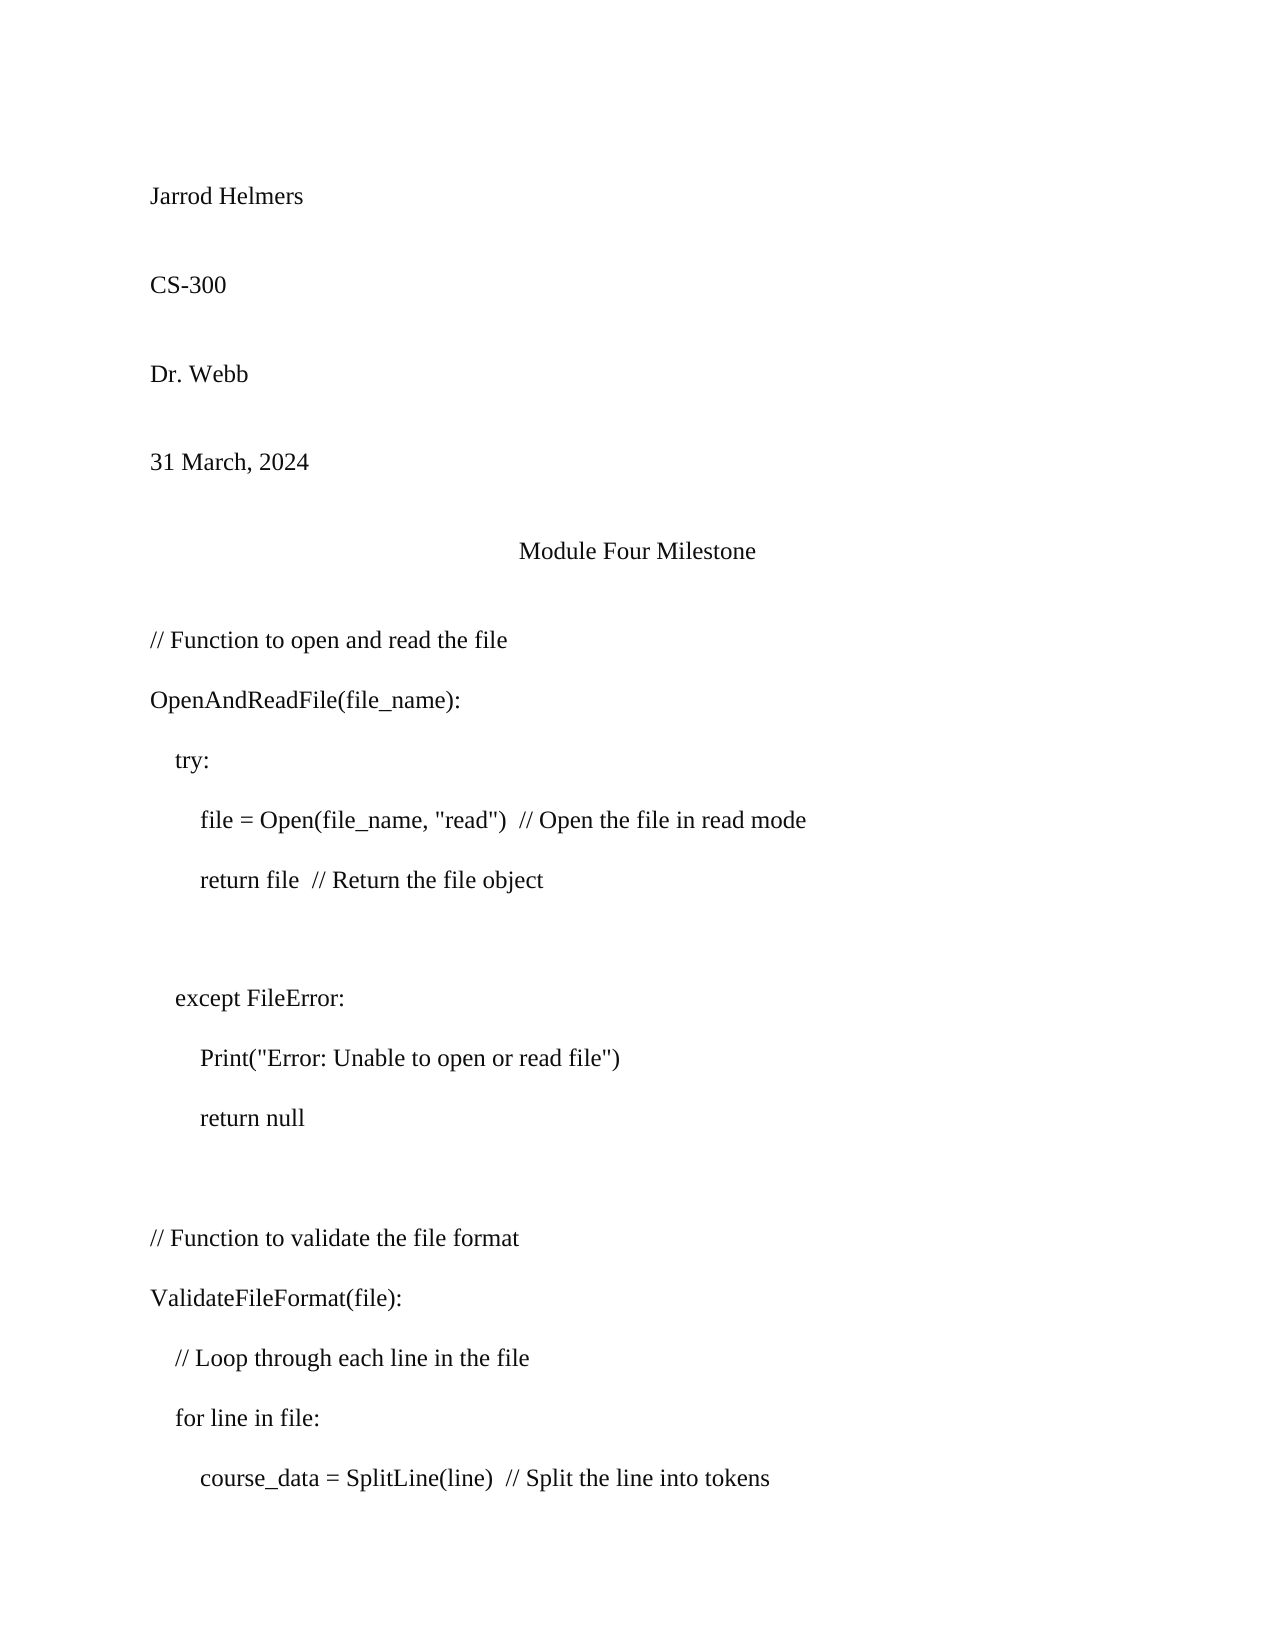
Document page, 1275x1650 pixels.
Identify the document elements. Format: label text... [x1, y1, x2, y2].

text Jarrod Helmers [150, 181, 1125, 210]
text Dr. Webb [150, 359, 1125, 387]
text try: [150, 745, 1125, 774]
text CS-300 [150, 270, 1125, 299]
text // Loop through each line in the file [150, 1343, 1125, 1371]
text // Function to validate the file format [150, 1223, 1125, 1251]
text course_data = SplitLine(line) // Split the line into tokens [150, 1463, 1125, 1491]
text 31 March, 2024 [150, 447, 1125, 476]
text Module Four Milestone [150, 536, 1125, 565]
text except FileError: [150, 983, 1125, 1011]
text return null [150, 1103, 1125, 1131]
text file = Open(file_name, "read") // Open the file in read mode [150, 805, 1125, 834]
text Print("Error: Unable to open or read file") [150, 1043, 1125, 1071]
text ValidateFileFormat(file): [150, 1283, 1125, 1311]
text OpenAndReadFile(file_name): [150, 685, 1125, 714]
text // Function to open and read the file [150, 625, 1125, 654]
text for line in file: [150, 1403, 1125, 1431]
text return file // Return the file object [150, 865, 1125, 894]
